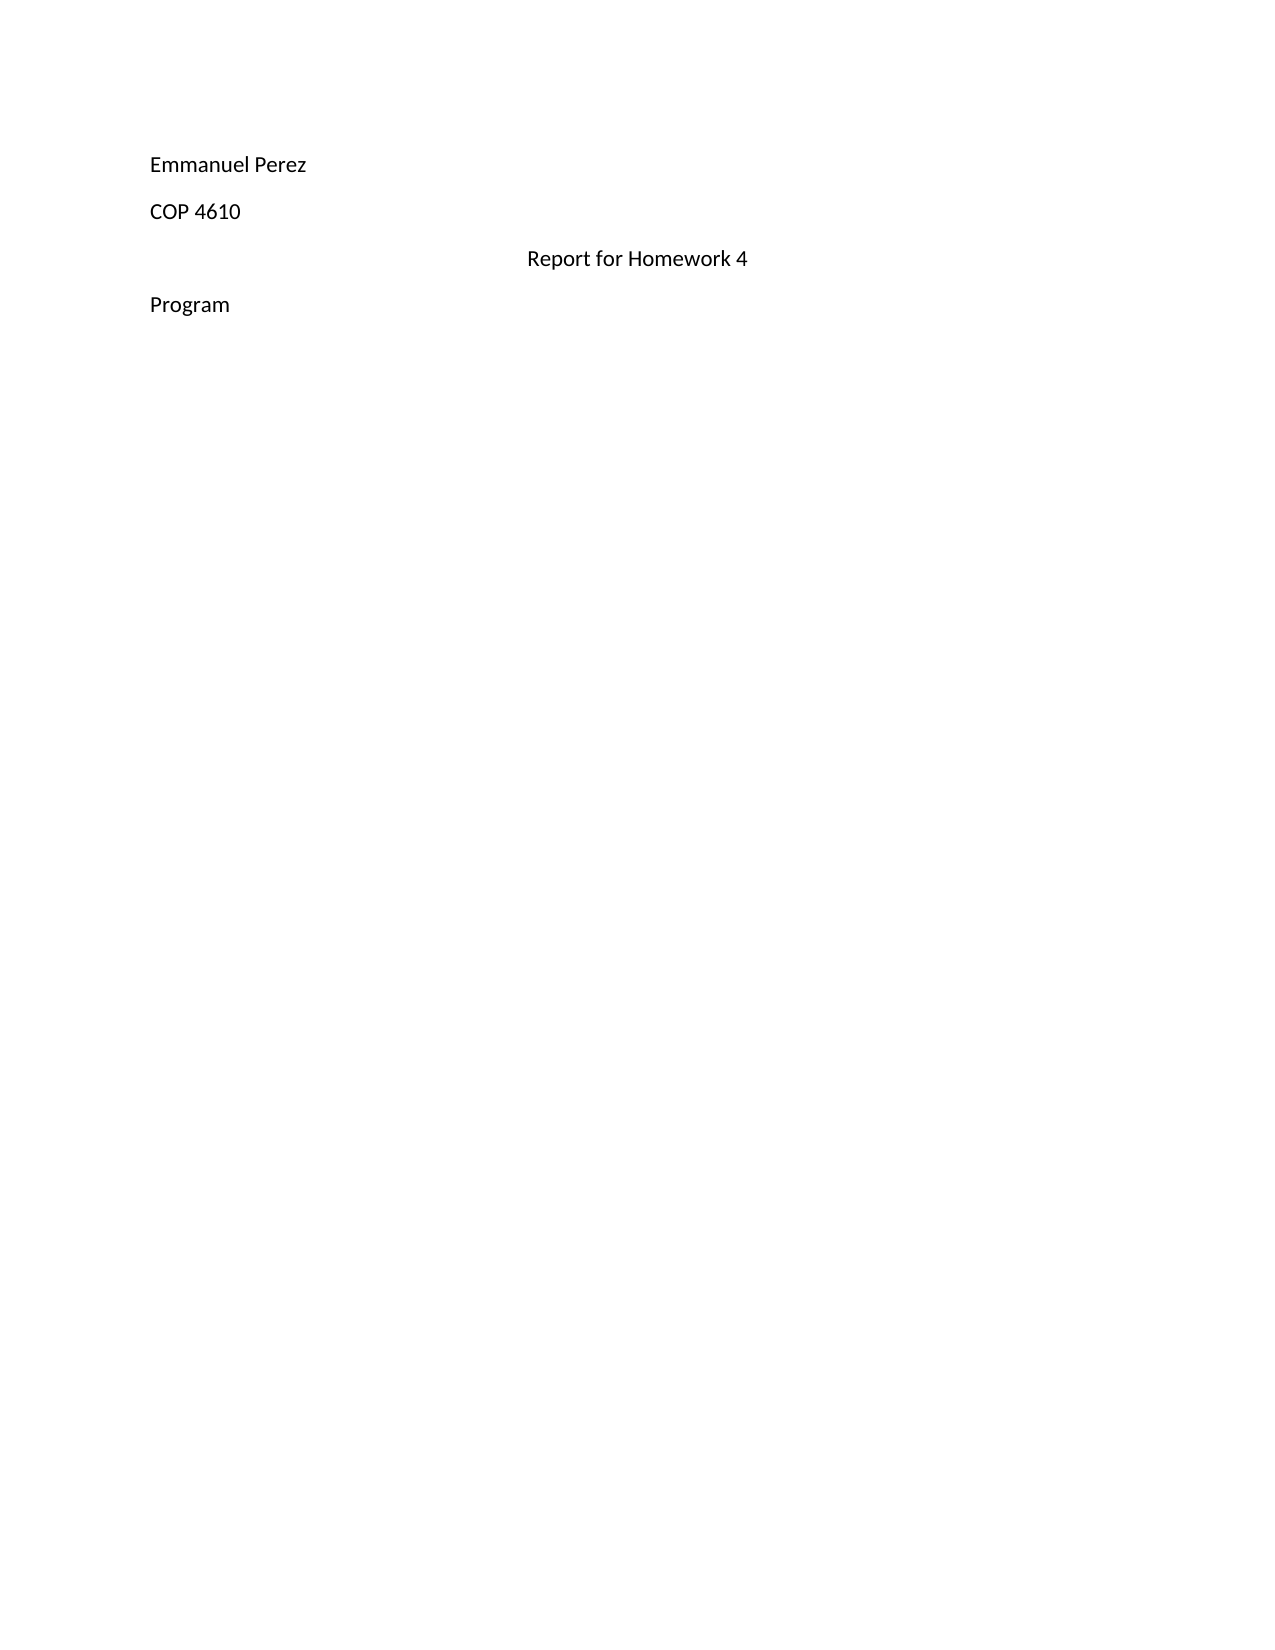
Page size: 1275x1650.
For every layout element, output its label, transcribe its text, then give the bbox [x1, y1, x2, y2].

text Program [150, 291, 1125, 319]
text Emmanuel Perez [150, 150, 1125, 178]
text Report for Homework 4 [150, 244, 1125, 272]
text COP 4610 [150, 197, 1125, 225]
